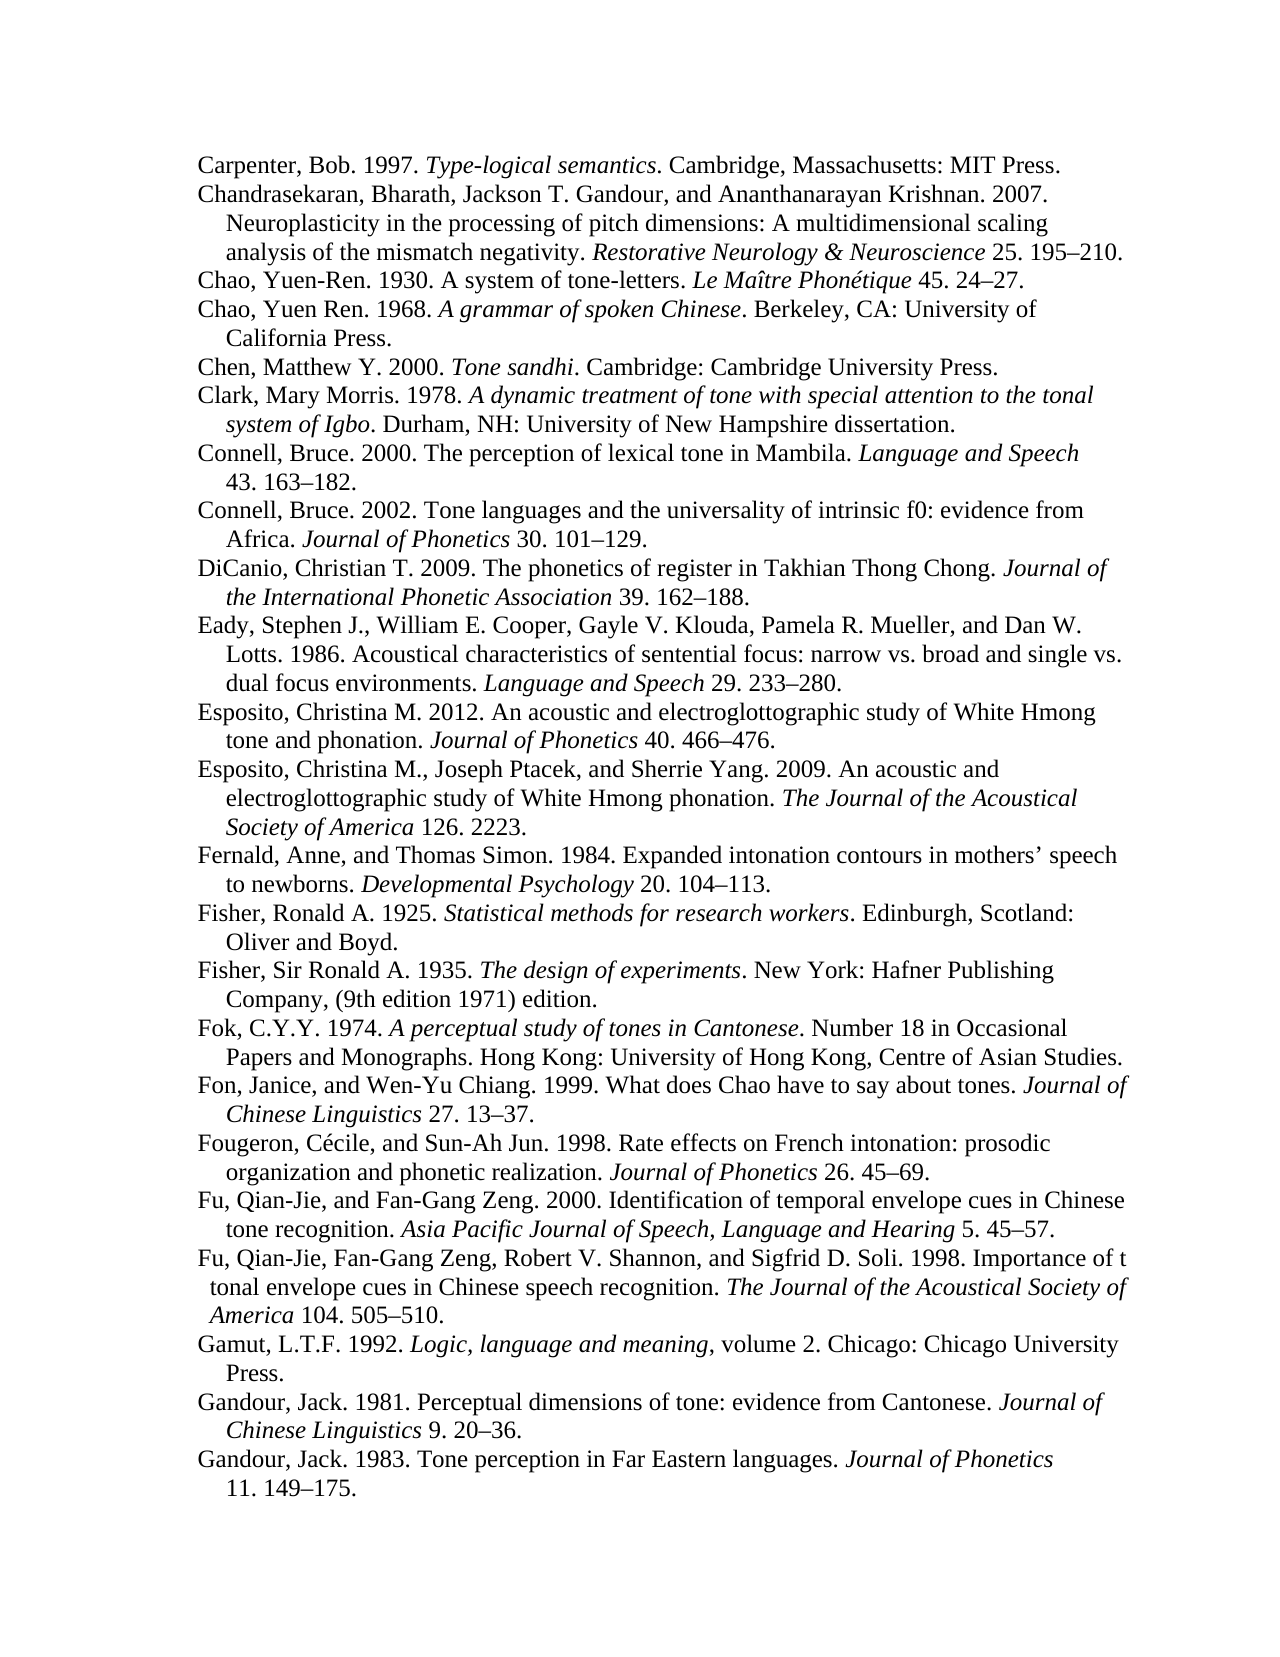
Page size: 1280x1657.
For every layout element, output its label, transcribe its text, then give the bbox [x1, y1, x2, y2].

text Chen, Matthew Y. 2000. Tone sandhi. Cambridge: Cambridge University Press. [197, 352, 1129, 381]
text Fisher, Ronald A. 1925. Statistical methods for research workers. Edinburgh, Scotland: [197, 898, 1129, 927]
text the International Phonetic Association 39. 162–188. [197, 582, 1129, 611]
text Esposito, Christina M. 2012. An acoustic and electroglottographic study of White Hmong [197, 697, 1129, 726]
text Fisher, Sir Ronald A. 1935. The design of experiments. New York: Hafner Publishing [197, 956, 1129, 984]
text Fougeron, Cécile, and Sun-Ah Jun. 1998. Rate effects on French intonation: prosodic [197, 1128, 1129, 1157]
text tone recognition. Asia Pacific Journal of Speech, Language and Hearing 5. 45–57. [197, 1214, 1129, 1243]
text Gandour, Jack. 1981. Perceptual dimensions of tone: evidence from Cantonese. Journal of [197, 1387, 1129, 1416]
text Lotts. 1986. Acoustical characteristics of sentential focus: narrow vs. broad and single vs. [197, 639, 1129, 668]
text dual focus environments. Language and Speech 29. 233–280. [151, 668, 1129, 697]
text tonal envelope cues in Chinese speech recognition. The Journal of the Acoustical Society of America 104. 505–510. [209, 1272, 1129, 1329]
text organization and phonetic realization. Journal of Phonetics 26. 45–69. [197, 1157, 1129, 1186]
text Chao, Yuen-Ren. 1930. A system of tone-letters. Le Maître Phonétique 45. 24–27. [197, 266, 1129, 294]
text electroglottographic study of White Hmong phonation. The Journal of the Acoustical [197, 783, 1129, 812]
text Connell, Bruce. 2000. The perception of lexical tone in Mambila. Language and Speech [197, 438, 1129, 467]
text Fon, Janice, and Wen-Yu Chiang. 1999. What does Chao have to say about tones. Journal of [197, 1071, 1129, 1099]
text Chandrasekaran, Bharath, Jackson T. Gandour, and Ananthanarayan Krishnan. 2007. [197, 179, 1129, 208]
text 43. 163–182. [197, 467, 1129, 496]
text Esposito, Christina M., Joseph Ptacek, and Sherrie Yang. 2009. An acoustic and [197, 754, 1129, 783]
text system of Igbo. Durham, NH: University of New Hampshire dissertation. [197, 409, 1129, 438]
text Fu, Qian-Jie, Fan-Gang Zeng, Robert V. Shannon, and Sigfrid D. Soli. 1998. Importance of t [197, 1243, 1129, 1272]
text Company, (9th edition 1971) edition. [197, 984, 1129, 1013]
text Connell, Bruce. 2002. Tone languages and the universality of intrinsic f0: evidence from [197, 496, 1129, 524]
text Eady, Stephen J., William E. Cooper, Gayle V. Klouda, Pamela R. Mueller, and Dan W. [197, 611, 1129, 639]
text Neuroplasticity in the processing of pitch dimensions: A multidimensional scaling [197, 208, 1129, 237]
text to newborns. Developmental Psychology 20. 104–113. [197, 869, 1129, 898]
text Fu, Qian-Jie, and Fan-Gang Zeng. 2000. Identification of temporal envelope cues in Chinese [197, 1186, 1129, 1214]
text Carpenter, Bob. 1997. Type-logical semantics. Cambridge, Massachusetts: MIT Press. [197, 151, 1129, 179]
text Gandour, Jack. 1983. Tone perception in Far Eastern languages. Journal of Phonetics [197, 1444, 1129, 1473]
text analysis of the mismatch negativity. Restorative Neurology & Neuroscience 25. 195–210. [226, 237, 1129, 266]
text Papers and Monographs. Hong Kong: University of Hong Kong, Centre of Asian Studies. [197, 1042, 1129, 1071]
text tone and phonation. Journal of Phonetics 40. 466–476. [197, 726, 1129, 754]
text Press. [197, 1358, 1129, 1387]
text Chinese Linguistics 9. 20–36. [197, 1416, 1129, 1444]
text 11. 149–175. [197, 1473, 1129, 1502]
text Gamut, L.T.F. 1992. Logic, language and meaning, volume 2. Chicago: Chicago University [197, 1329, 1129, 1358]
text DiCanio, Christian T. 2009. The phonetics of register in Takhian Thong Chong. Journal of [197, 553, 1129, 582]
text Fernald, Anne, and Thomas Simon. 1984. Expanded intonation contours in mothers’ speech [197, 841, 1129, 869]
text Clark, Mary Morris. 1978. A dynamic treatment of tone with special attention to the tonal [197, 381, 1129, 409]
text Chao, Yuen Ren. 1968. A grammar of spoken Chinese. Berkeley, CA: University of [197, 294, 1129, 323]
text Fok, C.Y.Y. 1974. A perceptual study of tones in Cantonese. Number 18 in Occasional [197, 1013, 1129, 1042]
text Oliver and Boyd. [197, 927, 1129, 956]
text California Press. [197, 323, 1129, 352]
text Society of America 126. 2223. [226, 812, 1129, 841]
text Africa. Journal of Phonetics 30. 101–129. [197, 524, 1129, 553]
text Chinese Linguistics 27. 13–37. [197, 1099, 1129, 1128]
